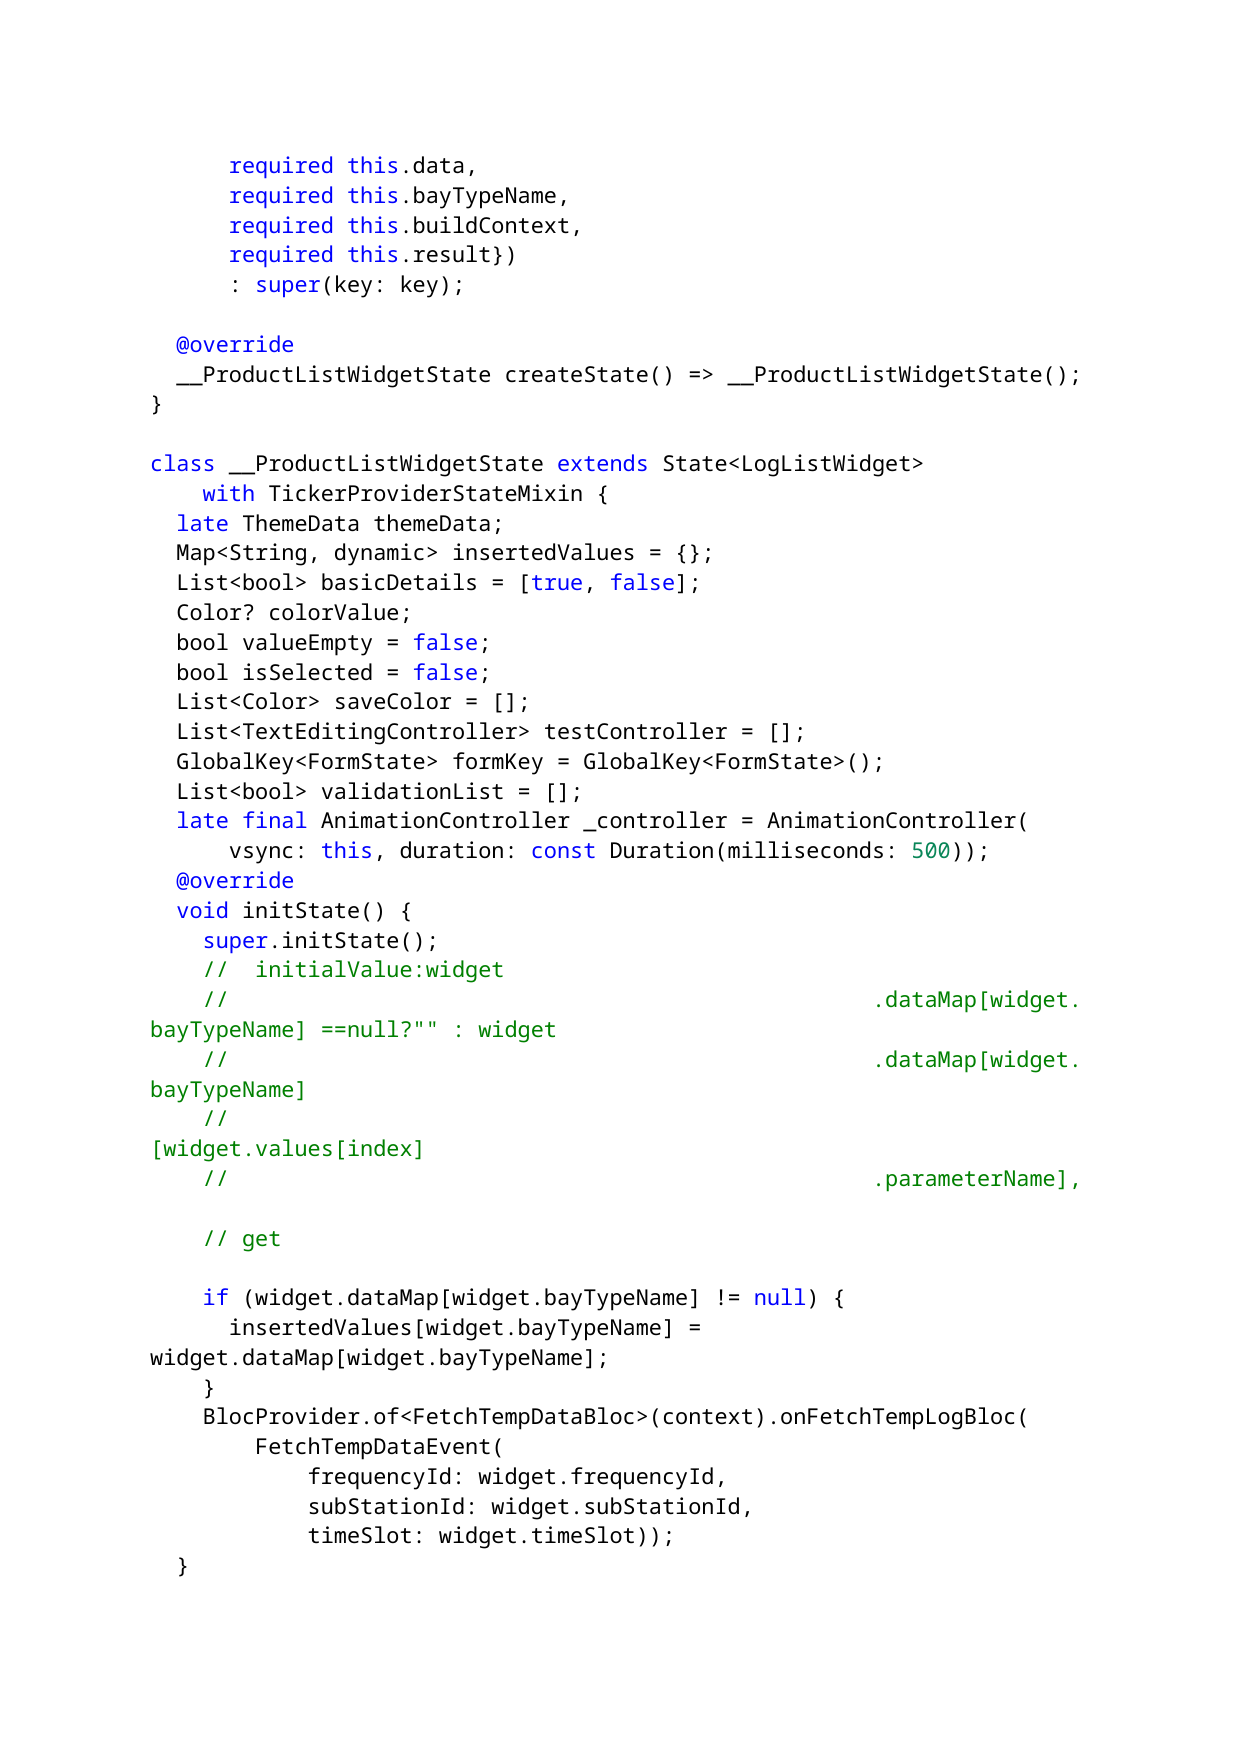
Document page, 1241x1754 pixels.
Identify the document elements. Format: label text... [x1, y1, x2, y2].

text } [150, 388, 1090, 418]
text late final AnimationController _controller = AnimationController( [150, 805, 1090, 835]
text List<bool> validationList = []; [150, 776, 1090, 805]
text } [150, 1550, 1090, 1580]
text List<bool> basicDetails = [true, false]; [150, 567, 1090, 597]
text // [widget.values[index] [150, 1103, 1090, 1163]
text required this.data, [150, 150, 1090, 180]
text // .parameterName], [150, 1163, 1090, 1193]
text // .dataMap[widget.bayTypeName] [150, 1044, 1090, 1103]
text } [150, 1371, 1090, 1401]
text // .dataMap[widget.bayTypeName] ==null?"" : widget [150, 984, 1090, 1044]
text // get [150, 1222, 1090, 1252]
text vsync: this, duration: const Duration(milliseconds: 500)); [150, 835, 1090, 865]
text subStationId: widget.subStationId, [150, 1491, 1090, 1520]
text class __ProductListWidgetState extends State<LogListWidget> [150, 448, 1090, 478]
text Color? colorValue; [150, 597, 1090, 627]
text List<Color> saveColor = []; [150, 686, 1090, 716]
text frequencyId: widget.frequencyId, [150, 1461, 1090, 1491]
text FetchTempDataEvent( [150, 1431, 1090, 1461]
text @override [150, 329, 1090, 358]
text __ProductListWidgetState createState() => __ProductListWidgetState(); [150, 358, 1090, 388]
text with TickerProviderStateMixin { [150, 478, 1090, 507]
text @override [150, 865, 1090, 895]
text Map<String, dynamic> insertedValues = {}; [150, 537, 1090, 567]
text if (widget.dataMap[widget.bayTypeName] != null) { [150, 1282, 1090, 1312]
text bool isSelected = false; [150, 656, 1090, 686]
text required this.buildContext, [150, 209, 1090, 239]
text bool valueEmpty = false; [150, 627, 1090, 656]
text // initialValue:widget [150, 954, 1090, 984]
text timeSlot: widget.timeSlot)); [150, 1520, 1090, 1550]
text GlobalKey<FormState> formKey = GlobalKey<FormState>(); [150, 746, 1090, 776]
text void initState() { [150, 895, 1090, 924]
text required this.result}) [150, 239, 1090, 269]
text List<TextEditingController> testController = []; [150, 716, 1090, 746]
text BlocProvider.of<FetchTempDataBloc>(context).onFetchTempLogBloc( [150, 1401, 1090, 1431]
text insertedValues[widget.bayTypeName] = widget.dataMap[widget.bayTypeName]; [150, 1312, 1090, 1371]
text : super(key: key); [150, 269, 1090, 299]
text late ThemeData themeData; [150, 507, 1090, 537]
text super.initState(); [150, 924, 1090, 954]
text required this.bayTypeName, [150, 180, 1090, 209]
